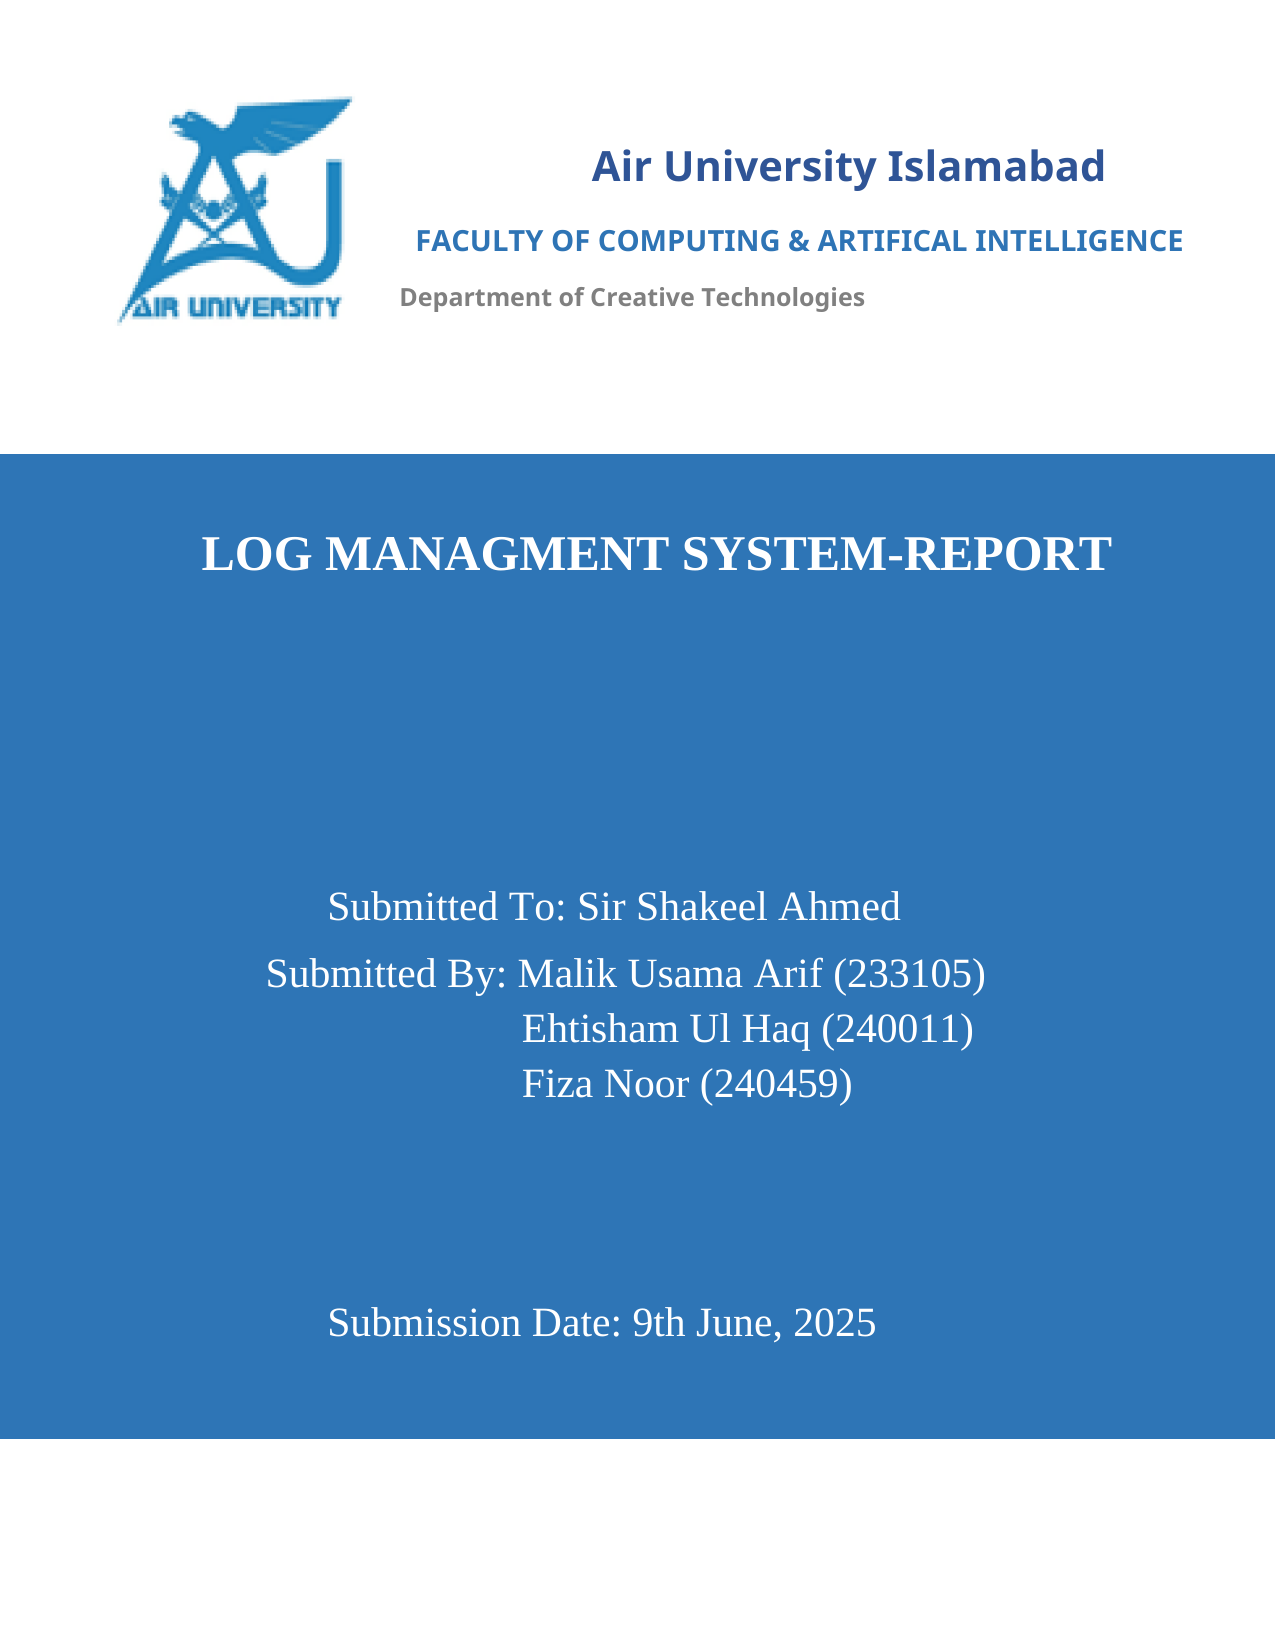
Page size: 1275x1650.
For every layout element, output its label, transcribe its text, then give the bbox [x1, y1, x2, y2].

text Air University Islamabad [365, 137, 1106, 194]
picture [90, 84, 365, 334]
text Department of Creative Technologies [365, 280, 1200, 314]
text FACULTY OF COMPUTING & ARTIFICAL INTELLIGENCE [365, 221, 1200, 259]
